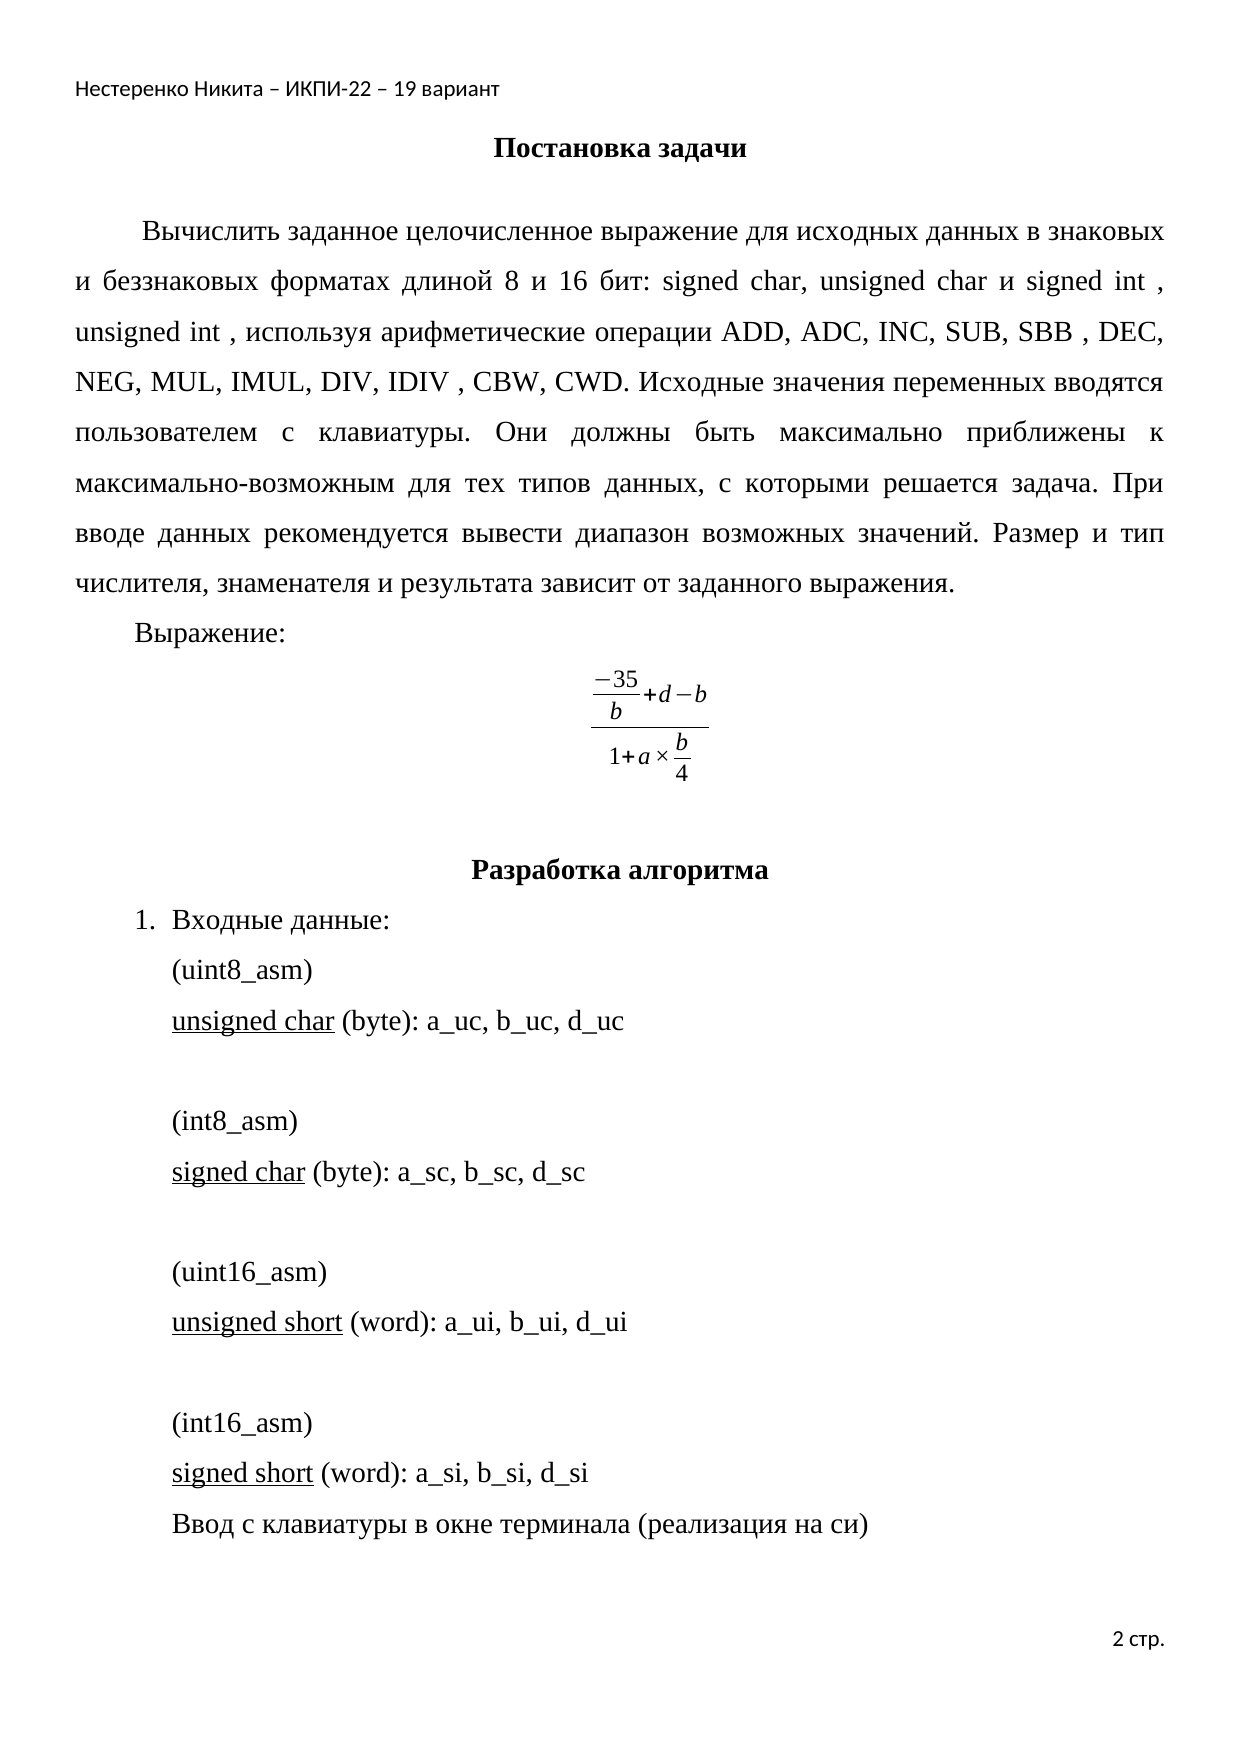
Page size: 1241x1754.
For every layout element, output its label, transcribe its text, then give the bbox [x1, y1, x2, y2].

list Входные данные: [134, 902, 1165, 936]
text Выражение: [75, 616, 1165, 649]
text Вычислить заданное целочисленное выражение для исходных данных в знаковых и беззнаковых форматах длиной 8 и 16 бит: signed char, unsigned char и signed int , unsigned int , используя арифметические операции ADD, ADC, INC, SUB, SBB , DEC, NEG, MUL, IMUL, DIV, IDIV , CBW, CWD. Исходные значения переменных вводятся пользователем с клавиатуры. Они должны быть максимально приближены к максимально-возможным для тех типов данных, с которыми решается задача. При вводе данных рекомендуется вывести диапазон возможных значений. Размер и тип числителя, знаменателя и результата зависит от заданного выражения. [75, 213, 1165, 599]
list unsigned short (word): a_ui, b_ui, d_ui [172, 1304, 1165, 1338]
list unsigned char (byte): a_uc, b_uc, d_uc [172, 1003, 1165, 1036]
list signed short (word): a_si, b_si, d_si [172, 1456, 1165, 1489]
list (int8_asm) [172, 1103, 1165, 1137]
text Разработка алгоритма [75, 852, 1165, 885]
list (int16_asm) [172, 1405, 1165, 1439]
list Ввод с клавиатуры в окне терминала (реализация на си) [172, 1506, 1165, 1539]
text Постановка задачи [75, 130, 1165, 163]
list signed char (byte): a_sc, b_sc, d_sc [172, 1154, 1165, 1187]
list (uint16_asm) [172, 1254, 1165, 1288]
list (uint8_asm) [172, 952, 1165, 986]
